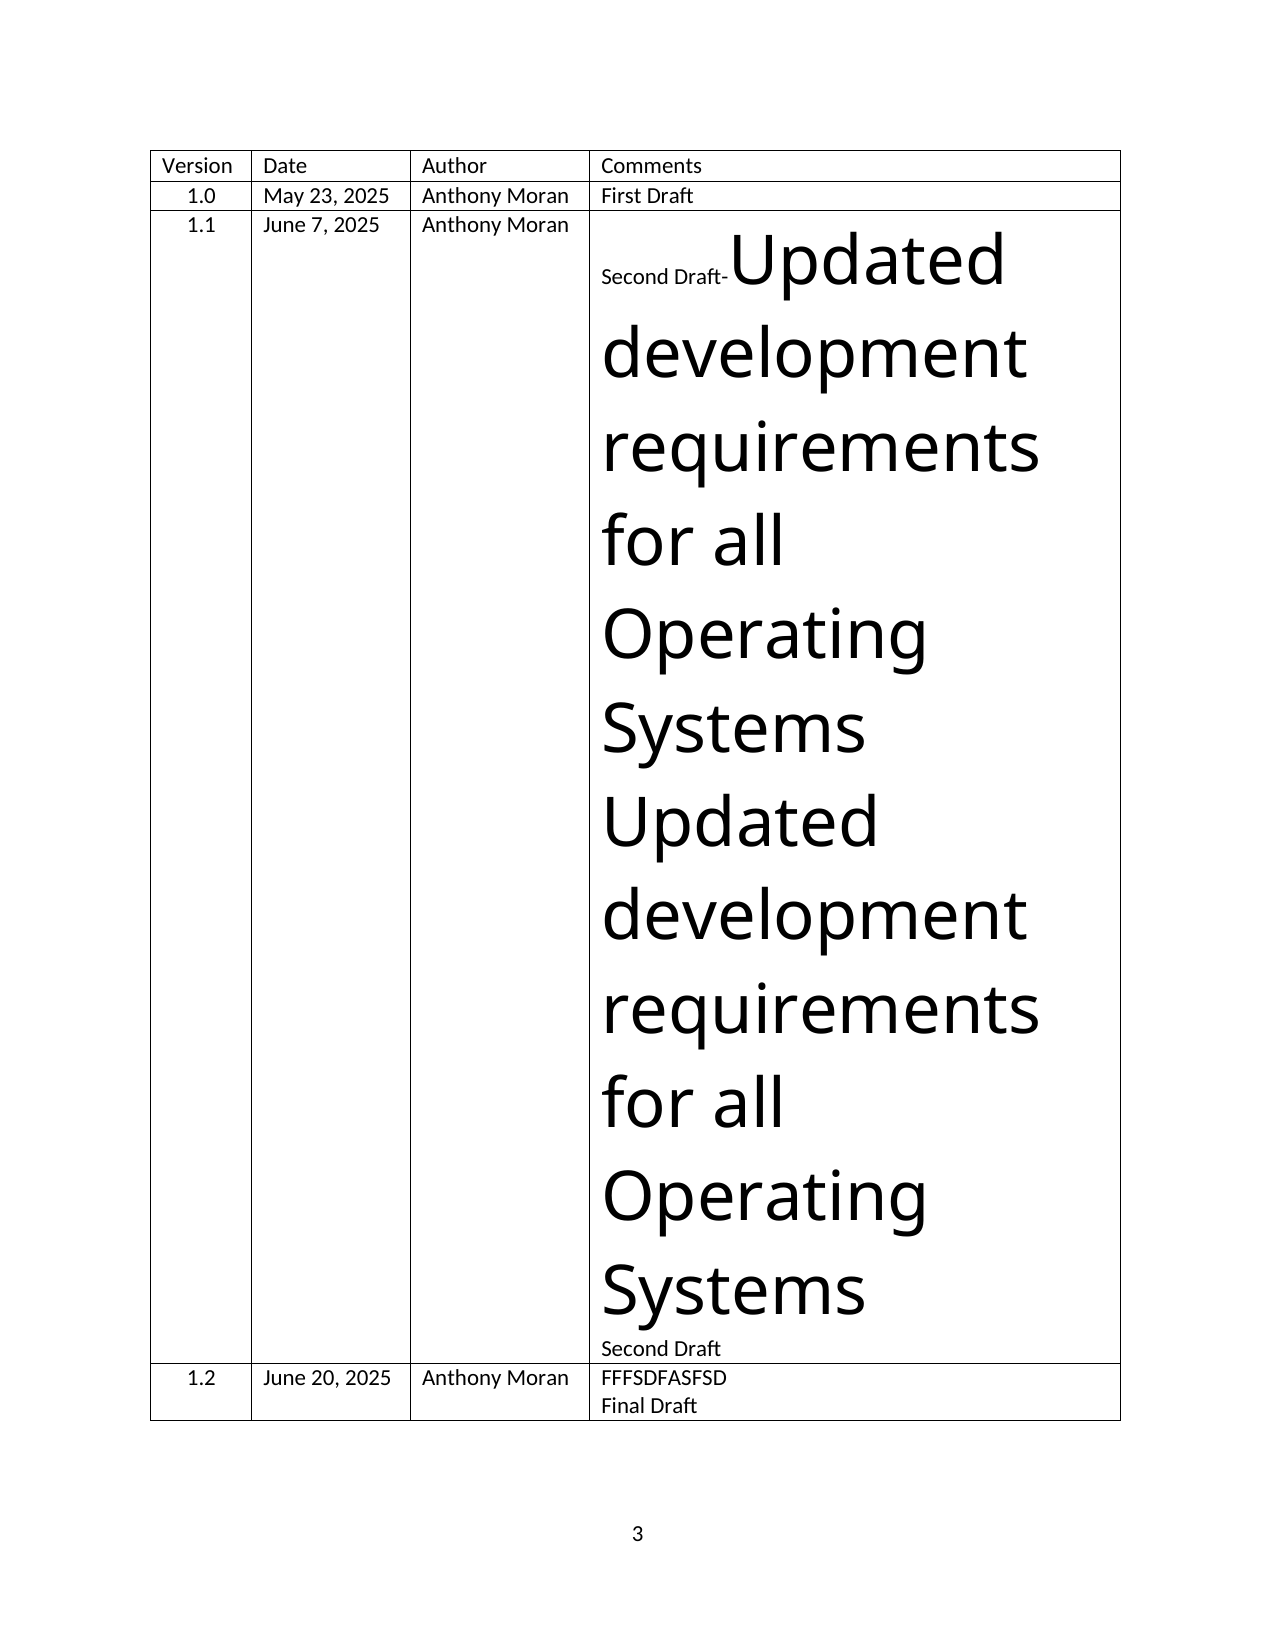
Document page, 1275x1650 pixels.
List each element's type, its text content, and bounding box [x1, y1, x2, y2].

table_cell 1.0 [151, 182, 251, 209]
table_cell Anthony Moran [411, 1364, 589, 1419]
table_cell June 7, 2025 [252, 211, 410, 1362]
table_header Date [252, 151, 410, 181]
table_cell Anthony Moran [411, 211, 589, 1362]
table_cell June 20, 2025 [252, 1364, 410, 1419]
table_cell 1.1 [151, 211, 251, 1362]
table_header Comments [590, 151, 1120, 181]
table_header Author [411, 151, 589, 181]
table_header Version [151, 151, 251, 181]
table_cell FFFSDFASFSD Final Draft [590, 1364, 1120, 1419]
table_cell 1.2 [151, 1364, 251, 1419]
table_cell Anthony Moran [411, 182, 589, 209]
table_cell First Draft [590, 182, 1120, 209]
table_cell Second Draft-Updated development requirements for all Operating Systems Updated development requirements for all Operating Systems Second Draft [590, 211, 1120, 1362]
table_cell May 23, 2025 [252, 182, 410, 209]
